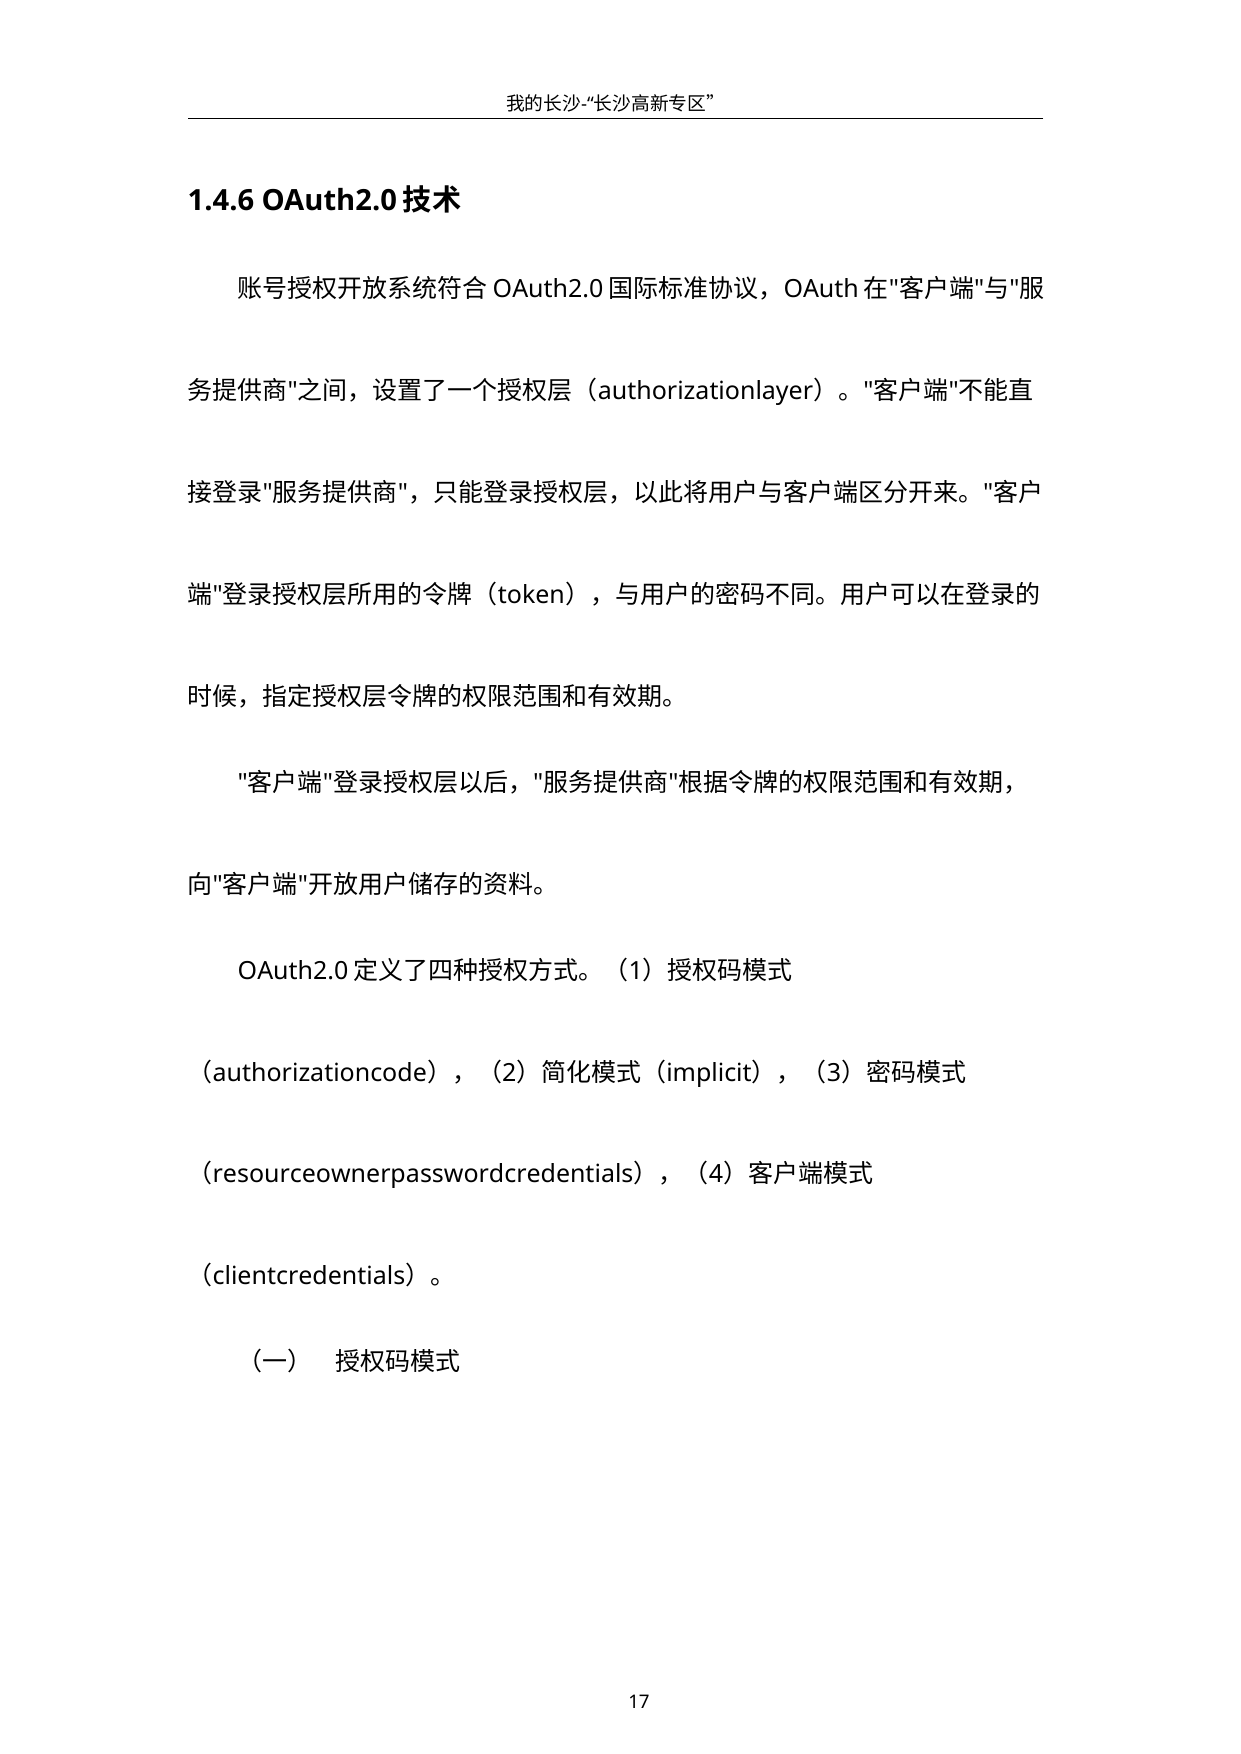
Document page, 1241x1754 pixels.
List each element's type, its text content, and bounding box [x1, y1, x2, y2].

text "客户端"登录授权层以后，"服务提供商"根据令牌的权限范围和有效期，向"客户端"开放用户储存的资料。 [187, 746, 1053, 916]
subtitle OAuth2.0技术 [187, 164, 1053, 232]
text OAuth2.0定义了四种授权方式。（1）授权码模式（authorizationcode），（2）简化模式（implicit），（3）密码模式（resourceownerpasswordcredentials），（4）客户端模式（clientcredentials）。 [187, 934, 1053, 1308]
text 账号授权开放系统符合OAuth2.0国际标准协议，OAuth在"客户端"与"服务提供商"之间，设置了一个授权层（authorizationlayer）。"客户端"不能直接登录"服务提供商"，只能登录授权层，以此将用户与客户端区分开来。"客户端"登录授权层所用的令牌（token），与用户的密码不同。用户可以在登录的时候，指定授权层令牌的权限范围和有效期。 [187, 253, 1053, 728]
text （一） 授权码模式 [187, 1326, 1053, 1394]
